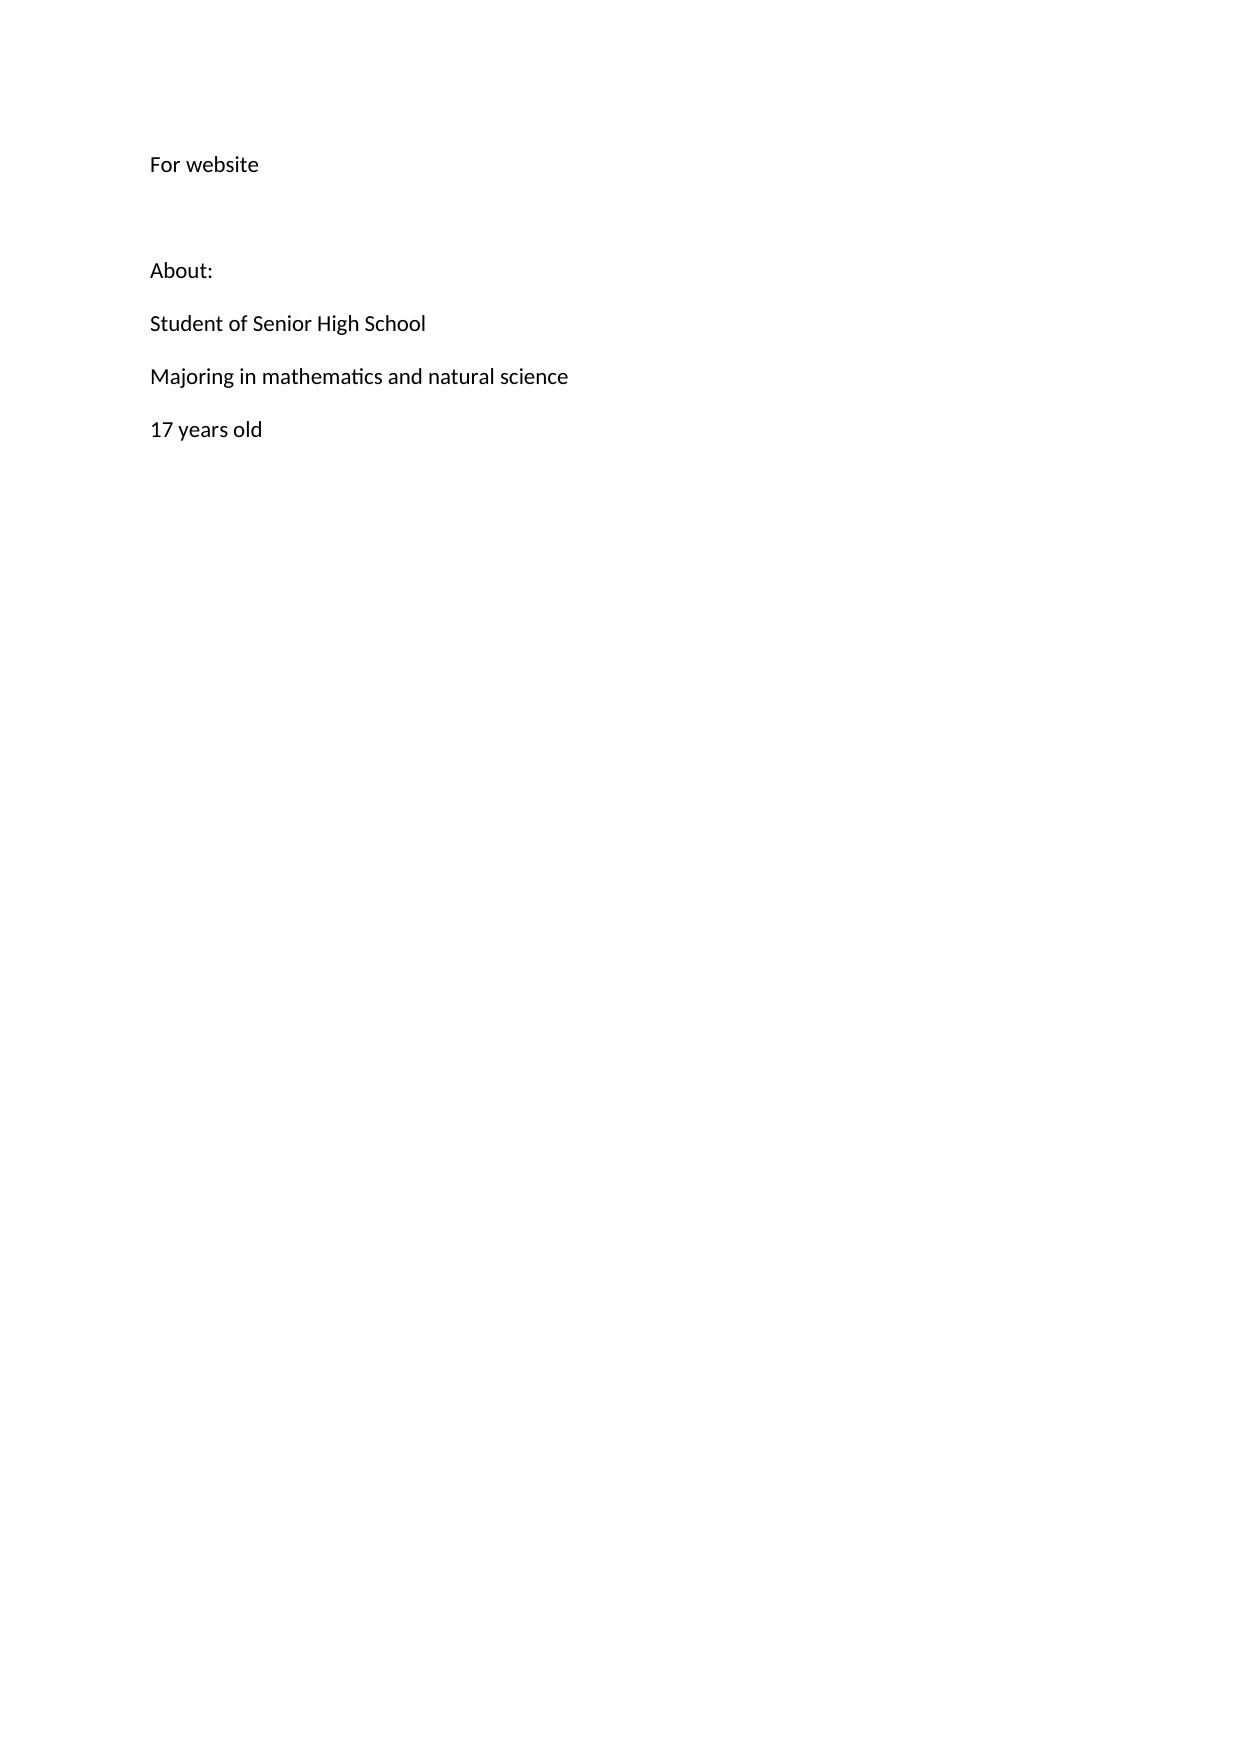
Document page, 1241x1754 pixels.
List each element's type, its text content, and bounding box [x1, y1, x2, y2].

text For website [150, 150, 1090, 178]
text About: [150, 256, 1090, 284]
text Student of Senior High School [150, 309, 1090, 337]
text Majoring in mathematics and natural science [150, 362, 1090, 390]
text 17 years old [150, 415, 1090, 443]
